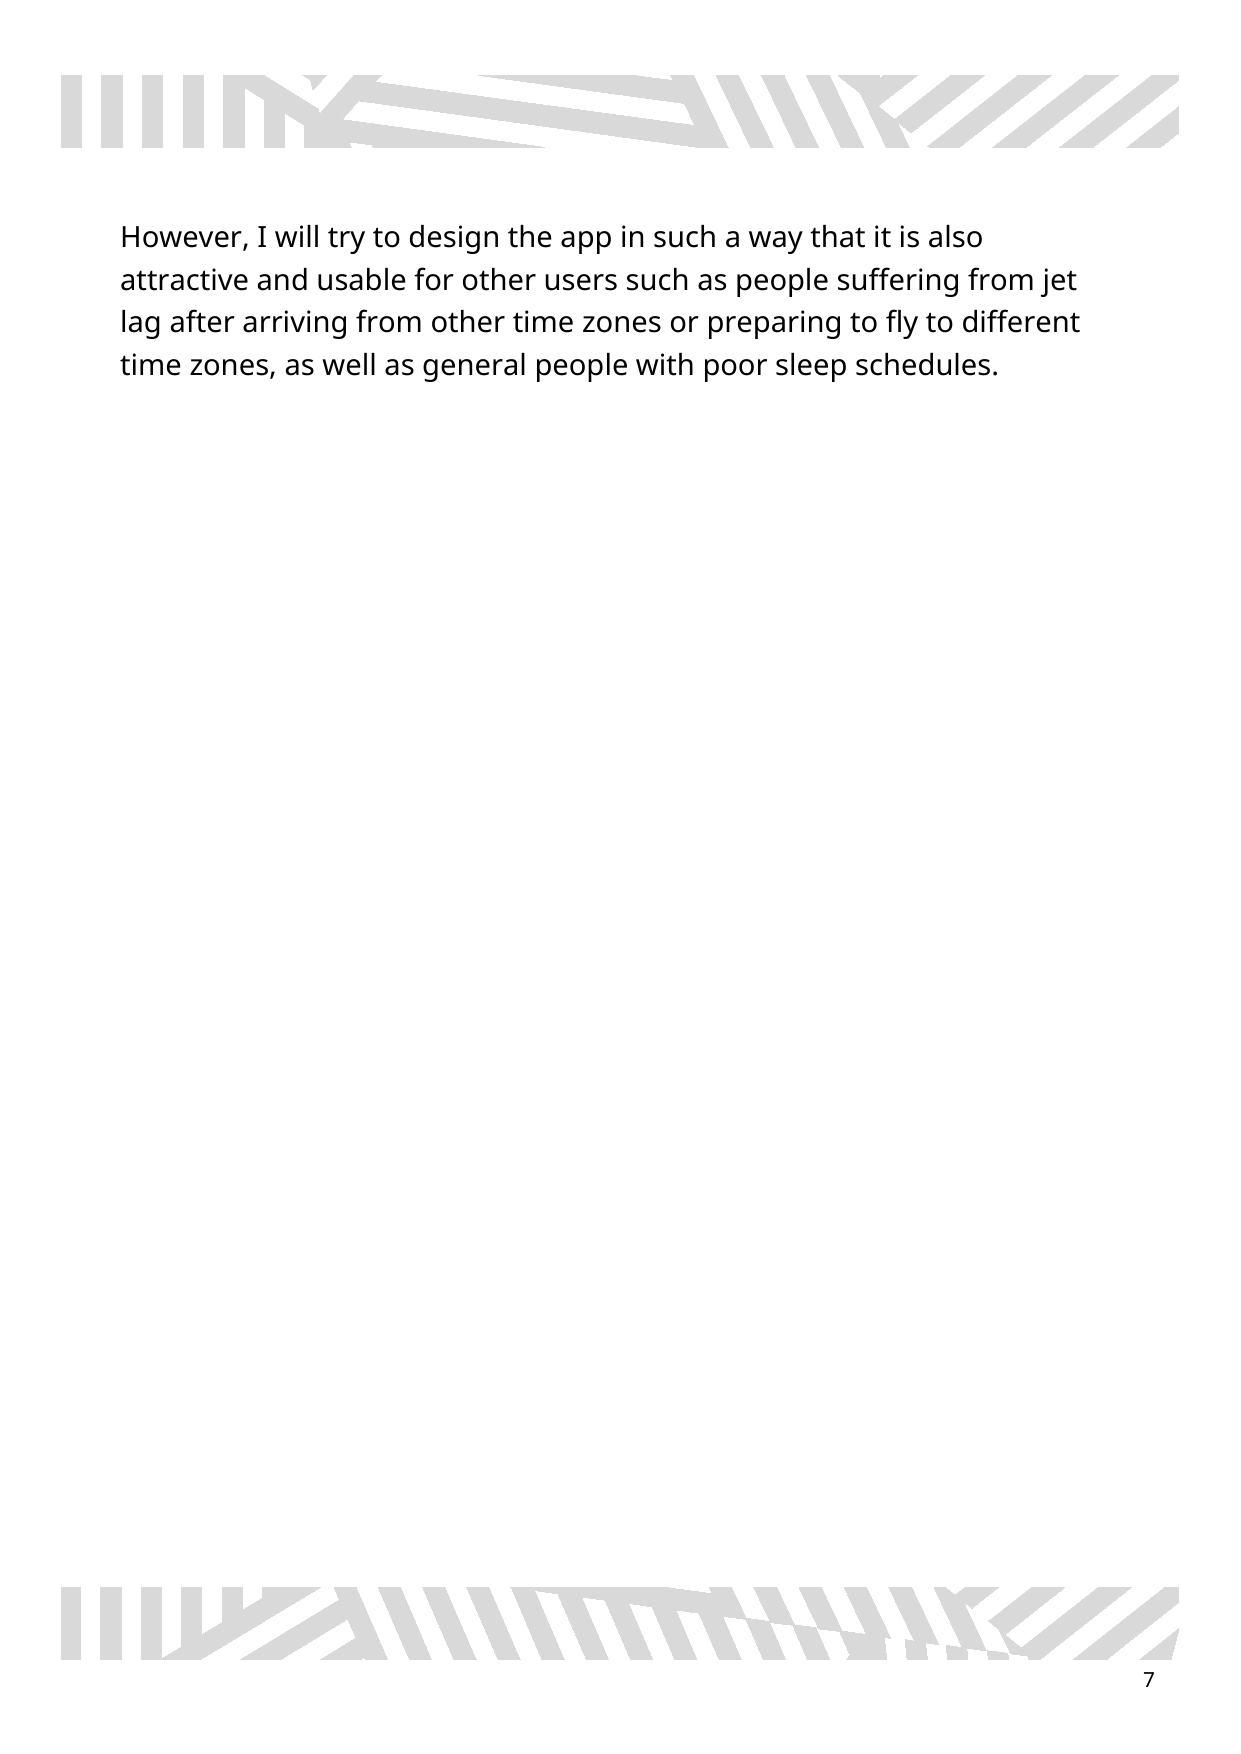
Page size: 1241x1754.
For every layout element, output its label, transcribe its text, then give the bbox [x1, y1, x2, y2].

text However, I will try to design the app in such a way that it is also attractive and usable for other users such as people suffering from jet lag after arriving from other time zones or preparing to fly to different time zones, as well as general people with poor sleep schedules. [120, 216, 1120, 384]
